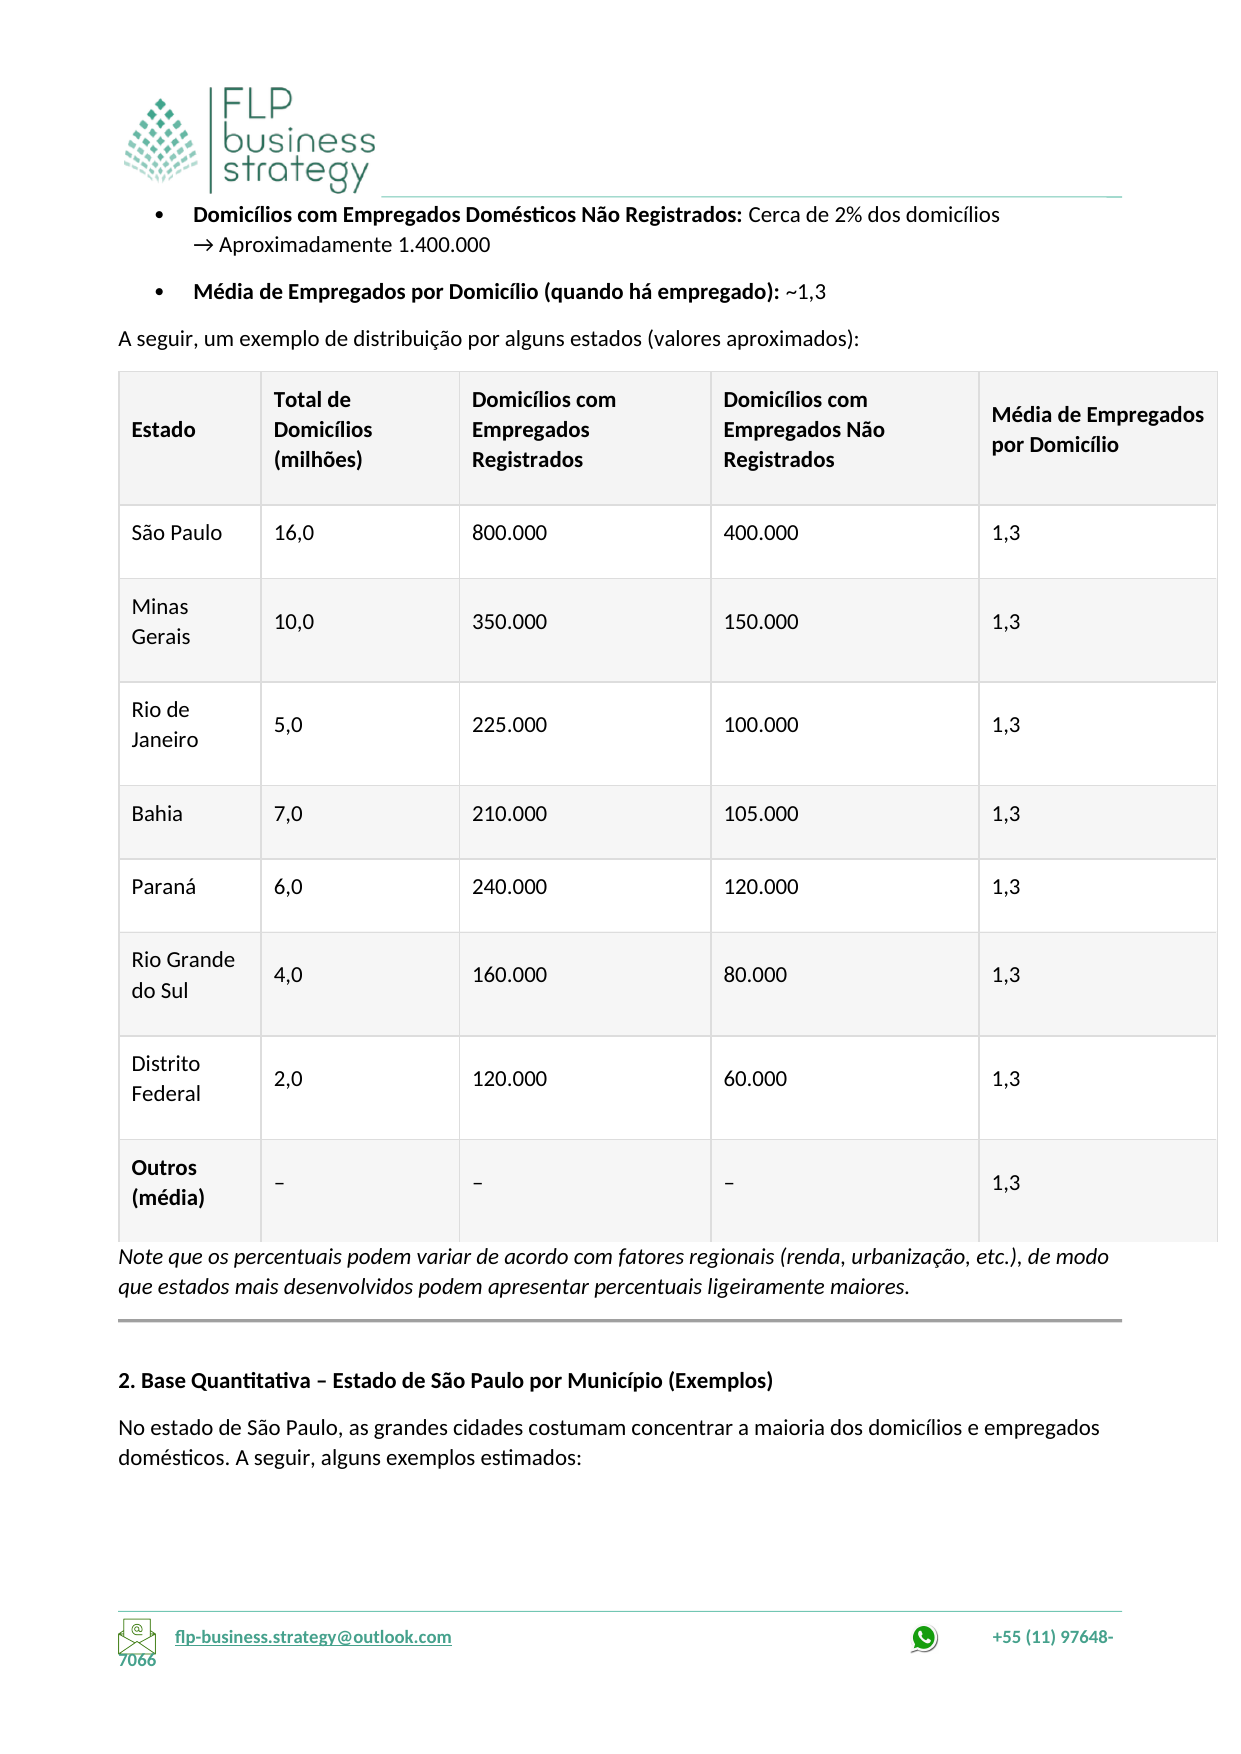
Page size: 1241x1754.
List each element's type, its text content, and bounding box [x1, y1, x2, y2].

table_cell Bahia [120, 786, 260, 858]
table_cell 1,3 [980, 785, 1217, 858]
table_header Total de Domicílios (milhões) [262, 372, 459, 504]
table_cell 160.000 [460, 933, 710, 1035]
table_cell 210.000 [460, 786, 710, 858]
table_cell Rio Grande do Sul [120, 933, 260, 1035]
picture [118, 84, 382, 200]
table_cell 10,0 [262, 579, 459, 681]
table_cell 350.000 [460, 579, 710, 681]
text 2. Base Quantitativa – Estado de São Paulo por Município (Exemplos) [118, 1366, 1122, 1394]
table_cell 5,0 [262, 683, 459, 785]
table_cell – [262, 1140, 459, 1242]
table_cell 4,0 [262, 933, 459, 1035]
table_cell 80.000 [712, 933, 978, 1035]
table_cell Rio de Janeiro [120, 683, 260, 785]
table_cell 7,0 [262, 786, 459, 858]
table_cell Minas Gerais [120, 579, 260, 681]
table_cell 800.000 [460, 506, 710, 578]
list Domicílios com Empregados Domésticos Não Registrados: Cerca de 2% dos domicílios → Aproximadamente 1.400.000 [156, 200, 1122, 258]
text Note que os percentuais podem variar de acordo com fatores regionais (renda, urbanização, etc.), de modo que estados mais desenvolvidos podem apresentar percentuais ligeiramente maiores. [118, 1242, 1122, 1300]
table_cell Paraná [120, 860, 260, 931]
table_cell 1,3 [980, 504, 1217, 578]
table_header Domicílios com Empregados Registrados [460, 372, 710, 504]
table_cell 2,0 [262, 1037, 459, 1138]
table_cell Distrito Federal [120, 1037, 260, 1138]
table_cell 400.000 [712, 506, 978, 578]
table_cell 6,0 [262, 860, 459, 931]
table_cell – [712, 1140, 978, 1242]
list Média de Empregados por Domicílio (quando há empregado): ~1,3 [156, 277, 1122, 305]
table_cell 1,3 [980, 931, 1217, 1035]
table_cell 120.000 [460, 1037, 710, 1138]
table_cell 240.000 [460, 860, 710, 931]
text A seguir, um exemplo de distribuição por alguns estados (valores aproximados): [118, 324, 1122, 352]
table_cell 105.000 [712, 786, 978, 858]
text No estado de São Paulo, as grandes cidades costumam concentrar a maioria dos domicílios e empregados domésticos. A seguir, alguns exemplos estimados: [118, 1413, 1122, 1471]
table_header Estado [120, 372, 260, 504]
table_cell 100.000 [712, 683, 978, 785]
picture [909, 1623, 939, 1654]
table_cell 150.000 [712, 579, 978, 681]
table_cell 1,3 [980, 858, 1217, 931]
table_header Domicílios com Empregados Não Registrados [712, 372, 978, 504]
table_cell Outros (média) [120, 1140, 260, 1242]
table_cell 1,3 [980, 1139, 1217, 1242]
table_header Média de Empregados por Domicílio [980, 372, 1217, 504]
table_cell 1,3 [980, 578, 1217, 681]
table_cell 1,3 [980, 681, 1217, 785]
table_cell São Paulo [120, 506, 260, 578]
table_cell 225.000 [460, 683, 710, 785]
table_cell 1,3 [980, 1035, 1217, 1138]
table_cell 16,0 [262, 506, 459, 578]
table_cell – [460, 1140, 710, 1242]
table_cell 60.000 [712, 1037, 978, 1138]
table_cell 120.000 [712, 860, 978, 931]
